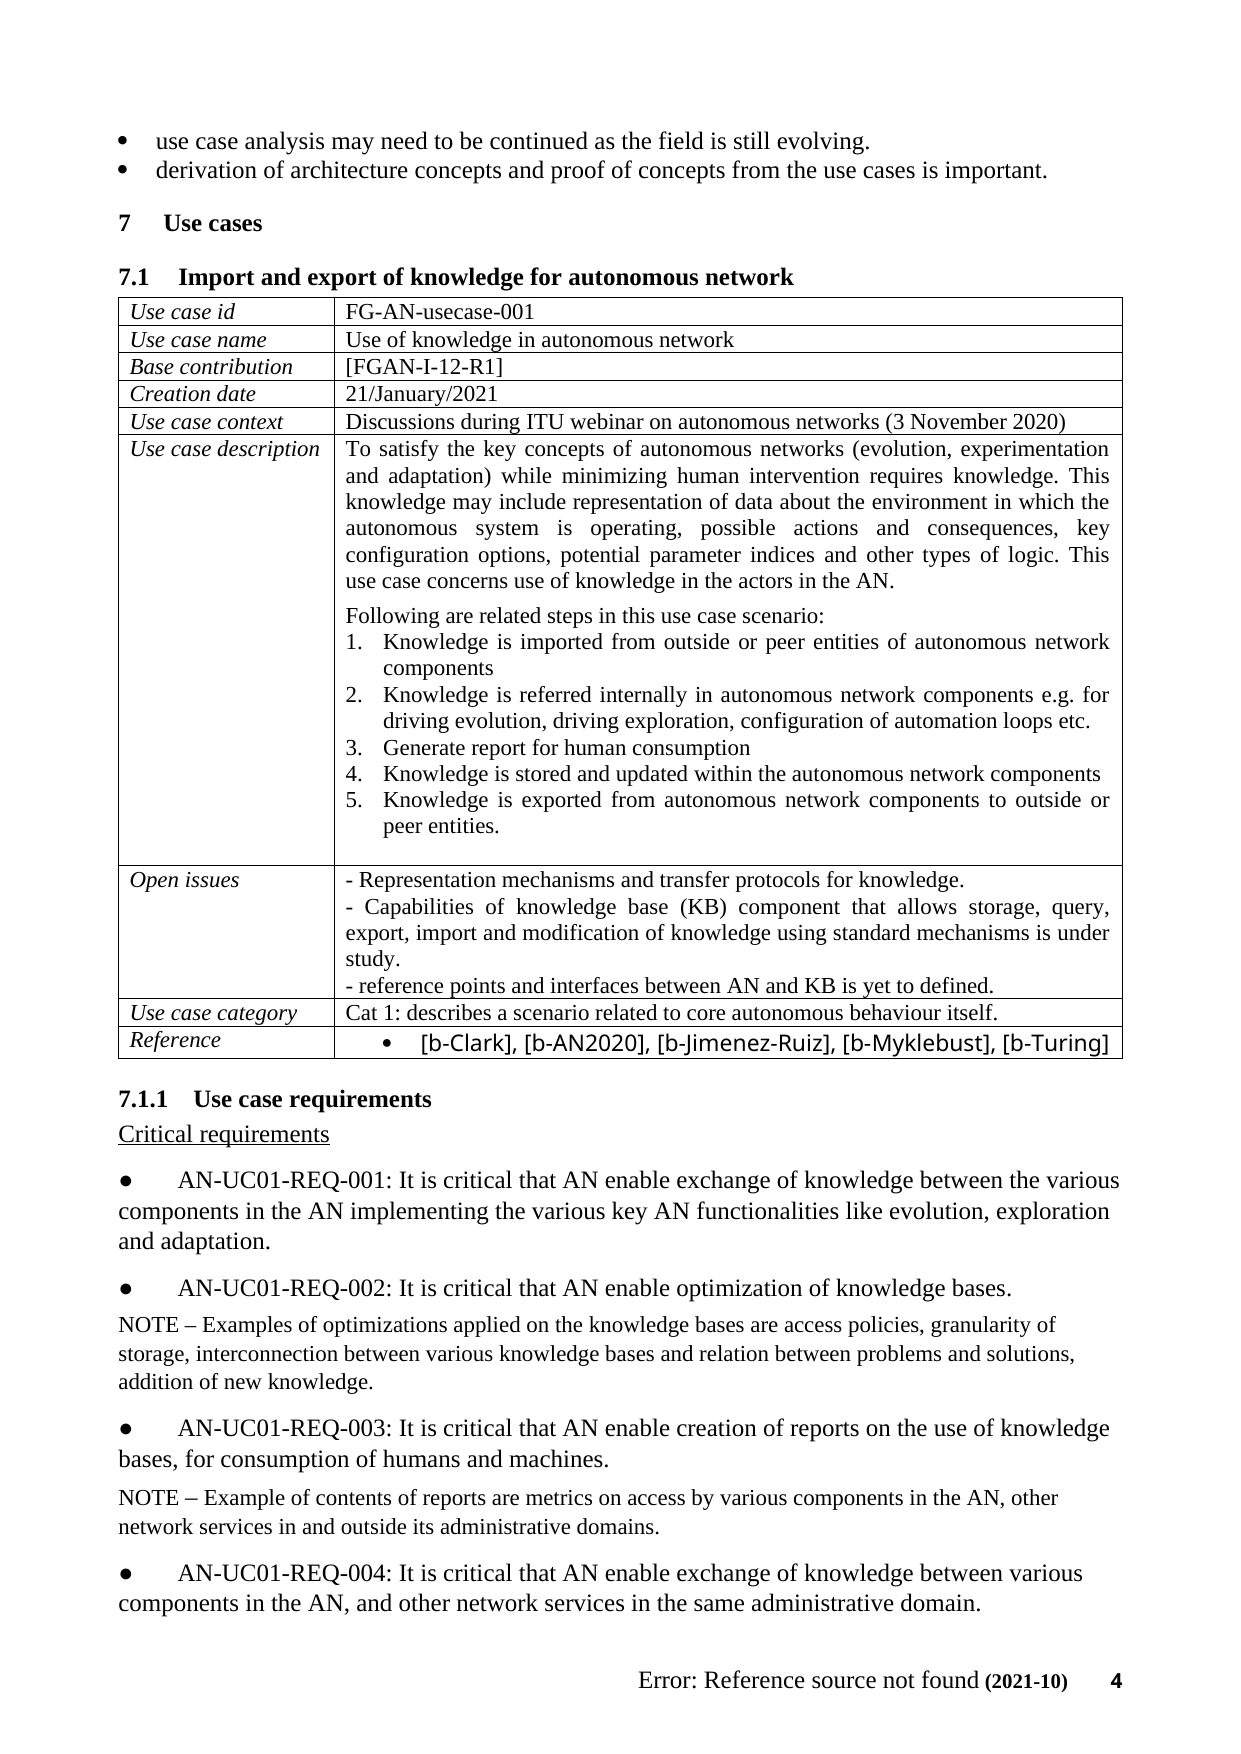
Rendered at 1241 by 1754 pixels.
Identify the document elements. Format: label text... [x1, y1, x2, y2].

text NOTE – Example of contents of reports are metrics on access by various components in the AN, other network services in and outside its administrative domains. [118, 1482, 1122, 1540]
table_cell Use case description [119, 435, 334, 865]
table_cell Creation date [119, 381, 334, 407]
table_cell 21/January/2021 [335, 381, 1122, 407]
text ● AN-UC01-REQ-001: It is critical that AN enable exchange of knowledge between the various components in the AN implementing the various key AN functionalities like evolution, exploration and adaptation. [118, 1166, 1122, 1254]
table_cell - Representation mechanisms and transfer protocols for knowledge. - Capabilities of knowledge base (KB) component that allows storage, query, export, import and modification of knowledge using standard mechanisms is under study. - reference points and interfaces between AN and KB is yet to defined. [335, 866, 1122, 998]
table_cell Open issues [119, 866, 334, 998]
text ● AN-UC01-REQ-003: It is critical that AN enable creation of reports on the use of knowledge bases, for consumption of humans and machines. [118, 1413, 1122, 1472]
text ● AN-UC01-REQ-004: It is critical that AN enable exchange of knowledge between various components in the AN, and other network services in the same administrative domain. [118, 1558, 1122, 1617]
text Critical requirements [118, 1119, 1122, 1148]
table_cell Use case context [119, 408, 334, 434]
table_cell Reference [119, 1027, 334, 1058]
table_cell Cat 1: describes a scenario related to core autonomous behaviour itself. [335, 999, 1122, 1026]
subtitle Import and export of knowledge for autonomous network [118, 262, 1122, 291]
table_header FG-AN-usecase-001 [335, 298, 1122, 325]
list derivation of architecture concepts and proof of concepts from the use cases is important. [118, 155, 1122, 183]
table_cell Use of knowledge in autonomous network [335, 326, 1122, 352]
list use case analysis may need to be continued as the field is still evolving. [118, 126, 1122, 155]
subtitle Use case requirements [118, 1084, 1122, 1113]
table_cell Base contribution [119, 353, 334, 379]
table_cell Discussions during ITU webinar on autonomous networks (3 November 2020) [335, 408, 1122, 434]
table_cell Use case name [119, 326, 334, 352]
table_cell [FGAN-I-12-R1] [335, 353, 1122, 379]
table_cell To satisfy the key concepts of autonomous networks (evolution, experimentation and adaptation) while minimizing human intervention requires knowledge. This knowledge may include representation of data about the environment in which the autonomous system is operating, possible actions and consequences, key configuration options, potential parameter indices and other types of logic. This use case concerns use of knowledge in the actors in the AN. Following are related steps in this use case scenario: Knowledge is imported from outside or peer entities of autonomous network components Knowledge is referred internally in autonomous network components e.g. for driving evolution, driving exploration, configuration of automation loops etc. Generate report for human consumption Knowledge is stored and updated within the autonomous network components Knowledge is exported from autonomous network components to outside or peer entities. [335, 435, 1122, 865]
subtitle Use cases [118, 208, 1122, 237]
text ● AN-UC01-REQ-002: It is critical that AN enable optimization of knowledge bases. [118, 1273, 1122, 1301]
text NOTE – Examples of optimizations applied on the knowledge bases are access policies, granularity of storage, interconnection between various knowledge bases and relation between problems and solutions, addition of new knowledge. [118, 1311, 1122, 1394]
table_cell [b-Clark], [b-AN2020], [b-Jimenez-Ruiz], [b-Myklebust], [b-Turing] [335, 1027, 1122, 1058]
table_cell Use case category [119, 999, 334, 1026]
table_header Use case id [119, 298, 334, 325]
